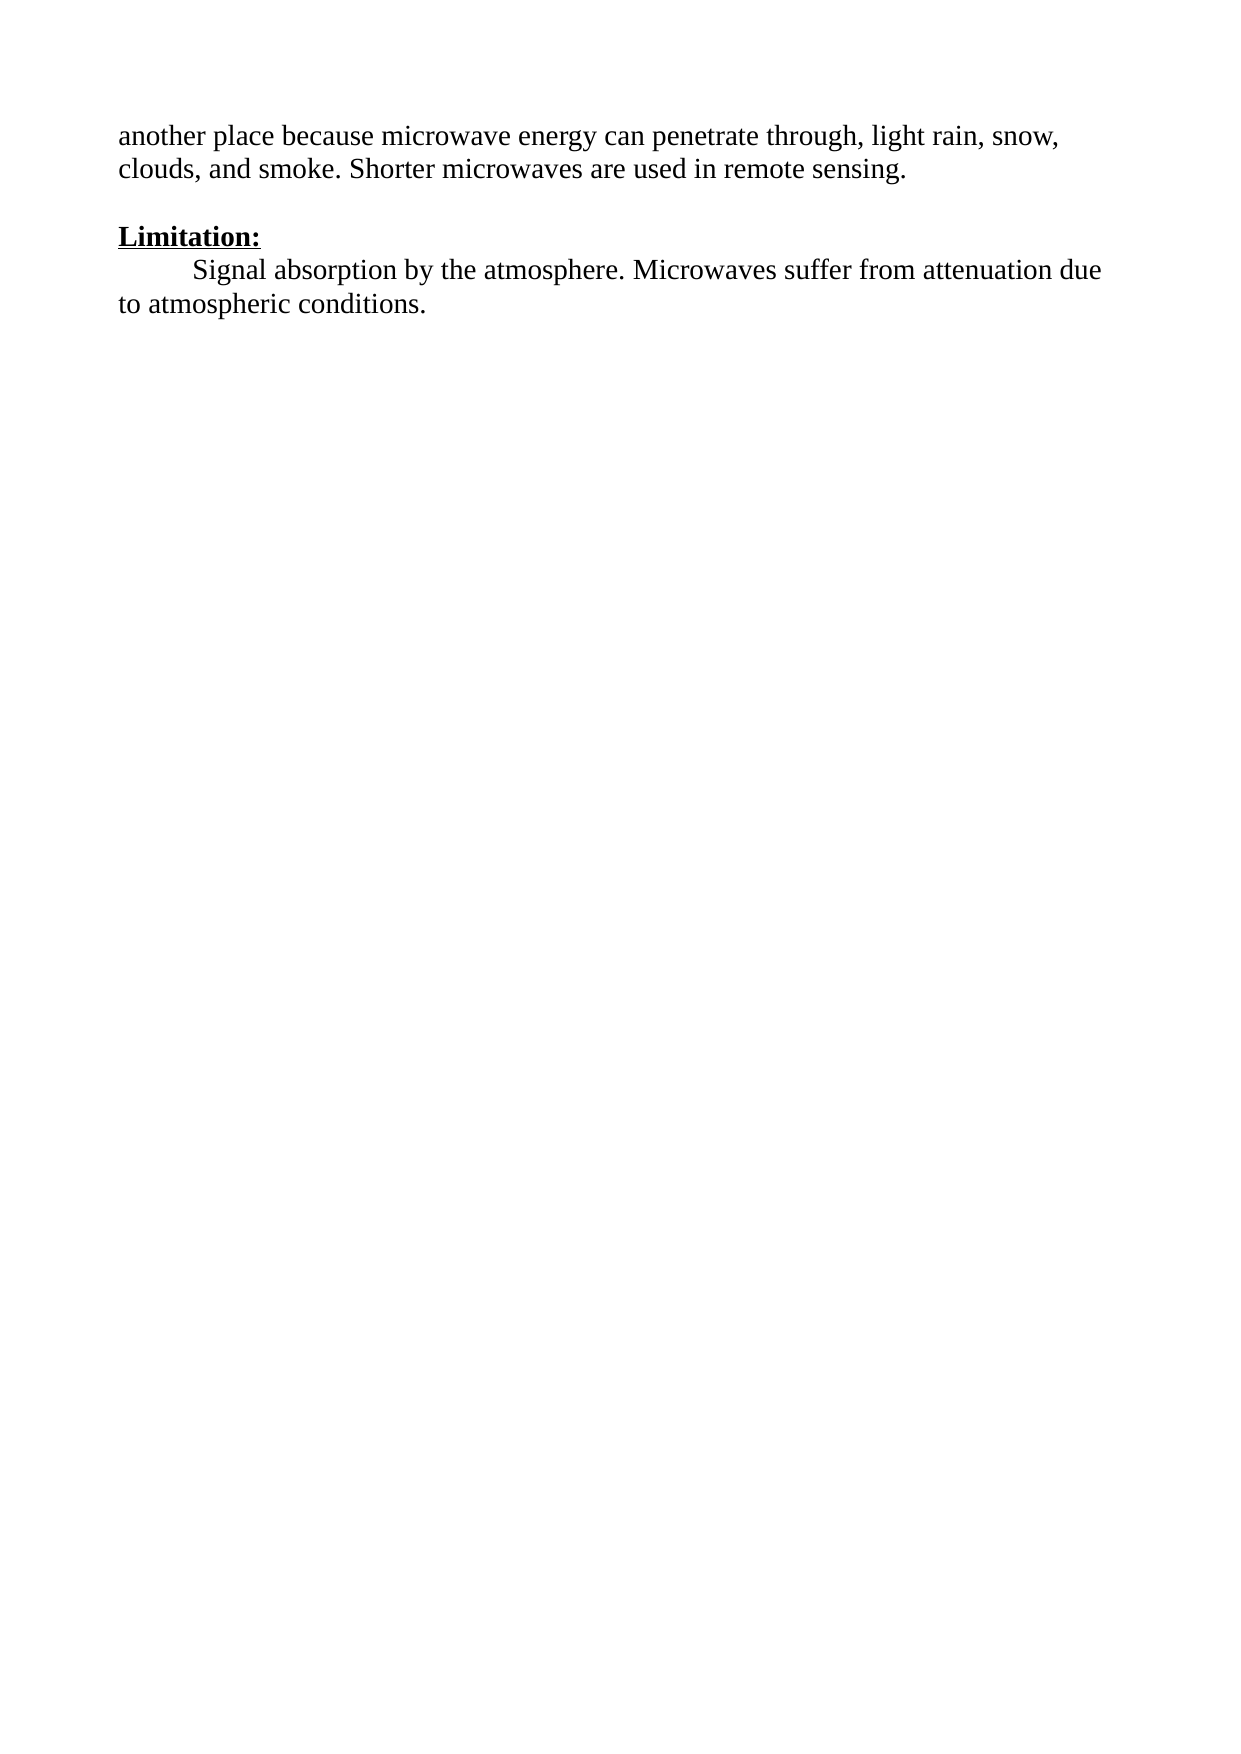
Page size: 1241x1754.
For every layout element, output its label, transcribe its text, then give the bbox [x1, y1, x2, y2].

text Signal absorption by the atmosphere. Microwaves suffer from attenuation due to atmospheric conditions. [118, 252, 1122, 319]
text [118, 118, 1122, 185]
text Limitation: [118, 219, 1122, 252]
